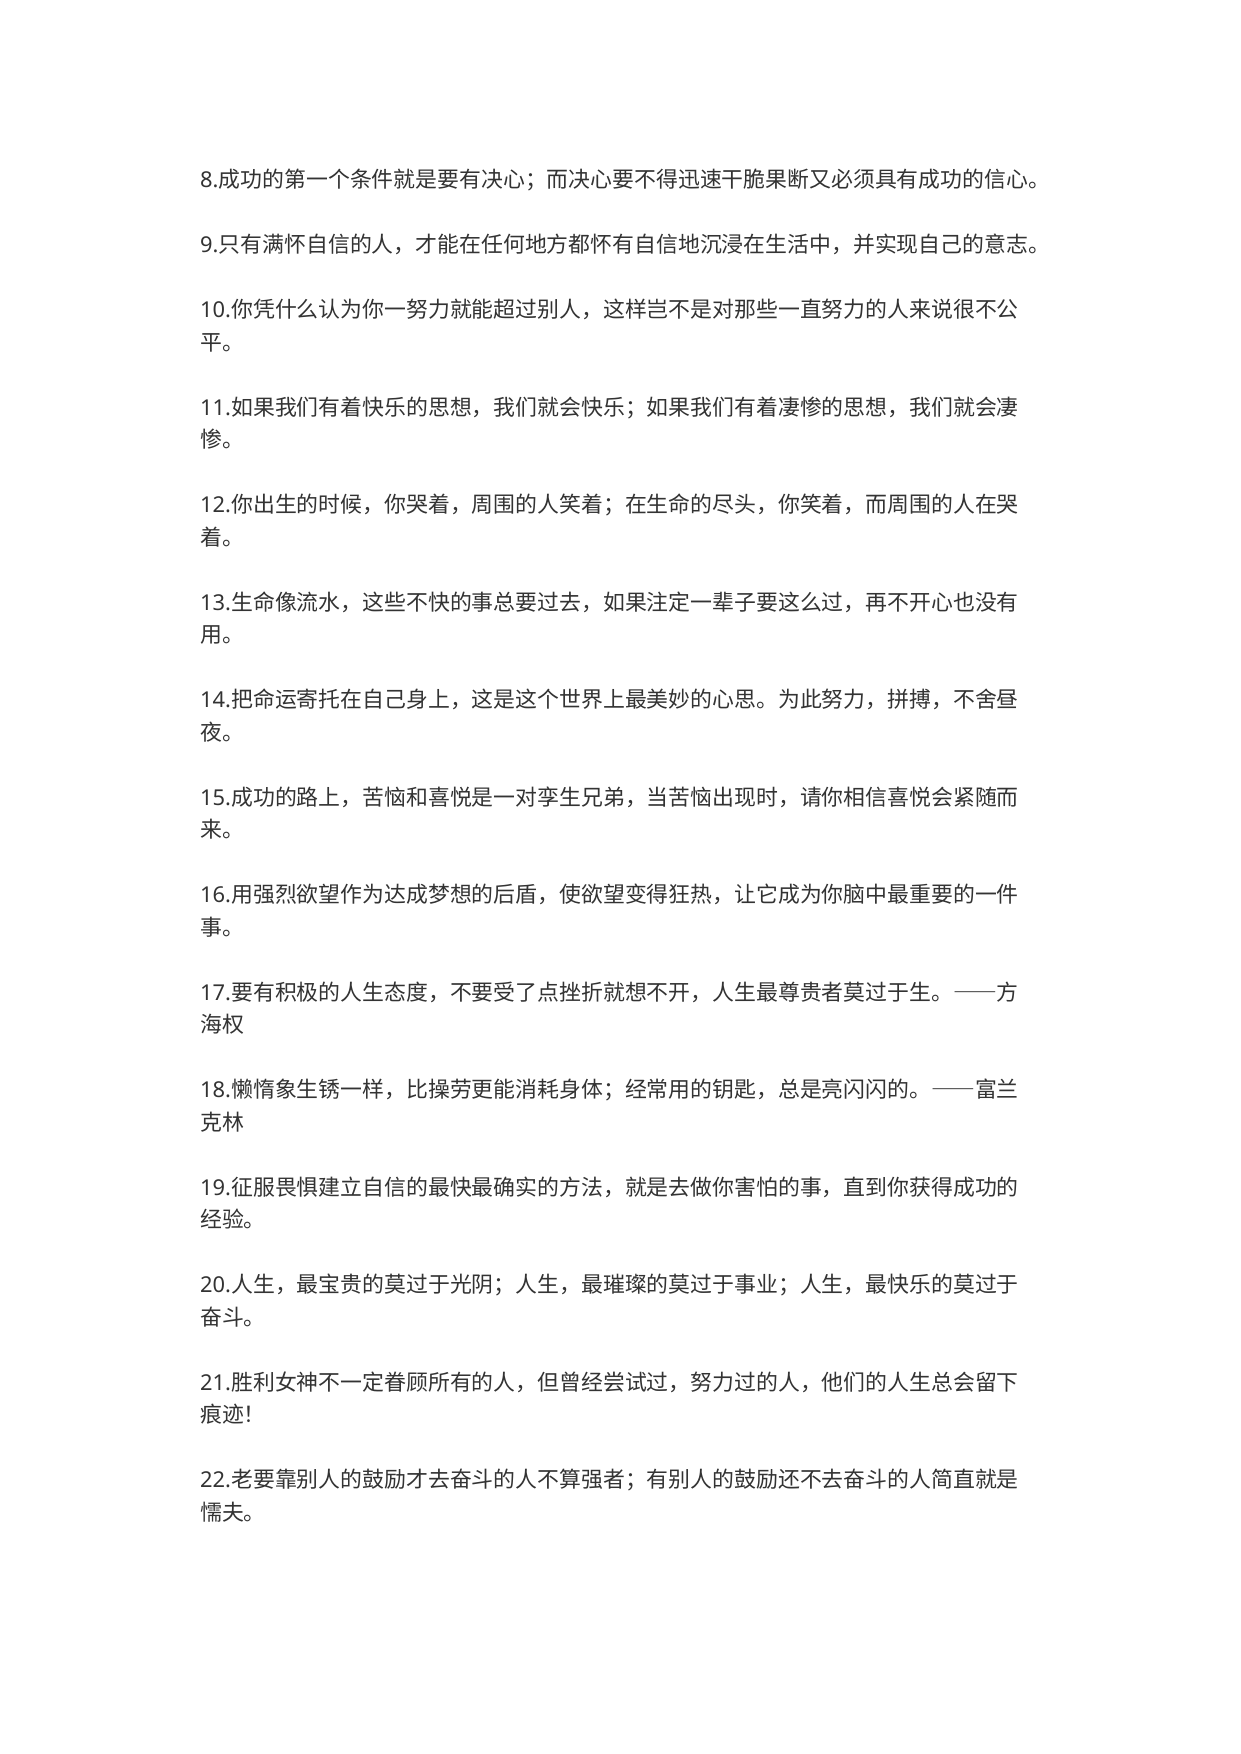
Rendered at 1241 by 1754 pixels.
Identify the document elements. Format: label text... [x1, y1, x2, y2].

text 21.胜利女神不一定眷顾所有的人，但曾经尝试过，努力过的人，他们的人生总会留下痕迹！ [200, 1364, 1040, 1429]
text 22.老要靠别人的鼓励才去奋斗的人不算强者；有别人的鼓励还不去奋斗的人简直就是懦夫。 [200, 1462, 1040, 1527]
text 16.用强烈欲望作为达成梦想的后盾，使欲望变得狂热，让它成为你脑中最重要的一件事。 [200, 877, 1040, 942]
text 11.如果我们有着快乐的思想，我们就会快乐；如果我们有着凄惨的思想，我们就会凄惨。 [200, 389, 1040, 454]
text 10.你凭什么认为你一努力就能超过别人，这样岂不是对那些一直努力的人来说很不公平。 [200, 292, 1040, 357]
text 17.要有积极的人生态度，不要受了点挫折就想不开，人生最尊贵者莫过于生。——方海权 [200, 974, 1040, 1039]
text 19.征服畏惧建立自信的最快最确实的方法，就是去做你害怕的事，直到你获得成功的经验。 [200, 1169, 1040, 1234]
text 14.把命运寄托在自己身上，这是这个世界上最美妙的心思。为此努力，拼搏，不舍昼夜。 [200, 682, 1040, 747]
text 18.懒惰象生锈一样，比操劳更能消耗身体；经常用的钥匙，总是亮闪闪的。——富兰克林 [200, 1072, 1040, 1137]
text 12.你出生的时候，你哭着，周围的人笑着；在生命的尽头，你笑着，而周围的人在哭着。 [200, 487, 1040, 552]
text 15.成功的路上，苦恼和喜悦是一对孪生兄弟，当苦恼出现时，请你相信喜悦会紧随而来。 [200, 779, 1040, 844]
text 20.人生，最宝贵的莫过于光阴；人生，最璀璨的莫过于事业；人生，最快乐的莫过于奋斗。 [200, 1267, 1040, 1332]
text 13.生命像流水，这些不快的事总要过去，如果注定一辈子要这么过，再不开心也没有用。 [200, 584, 1040, 649]
